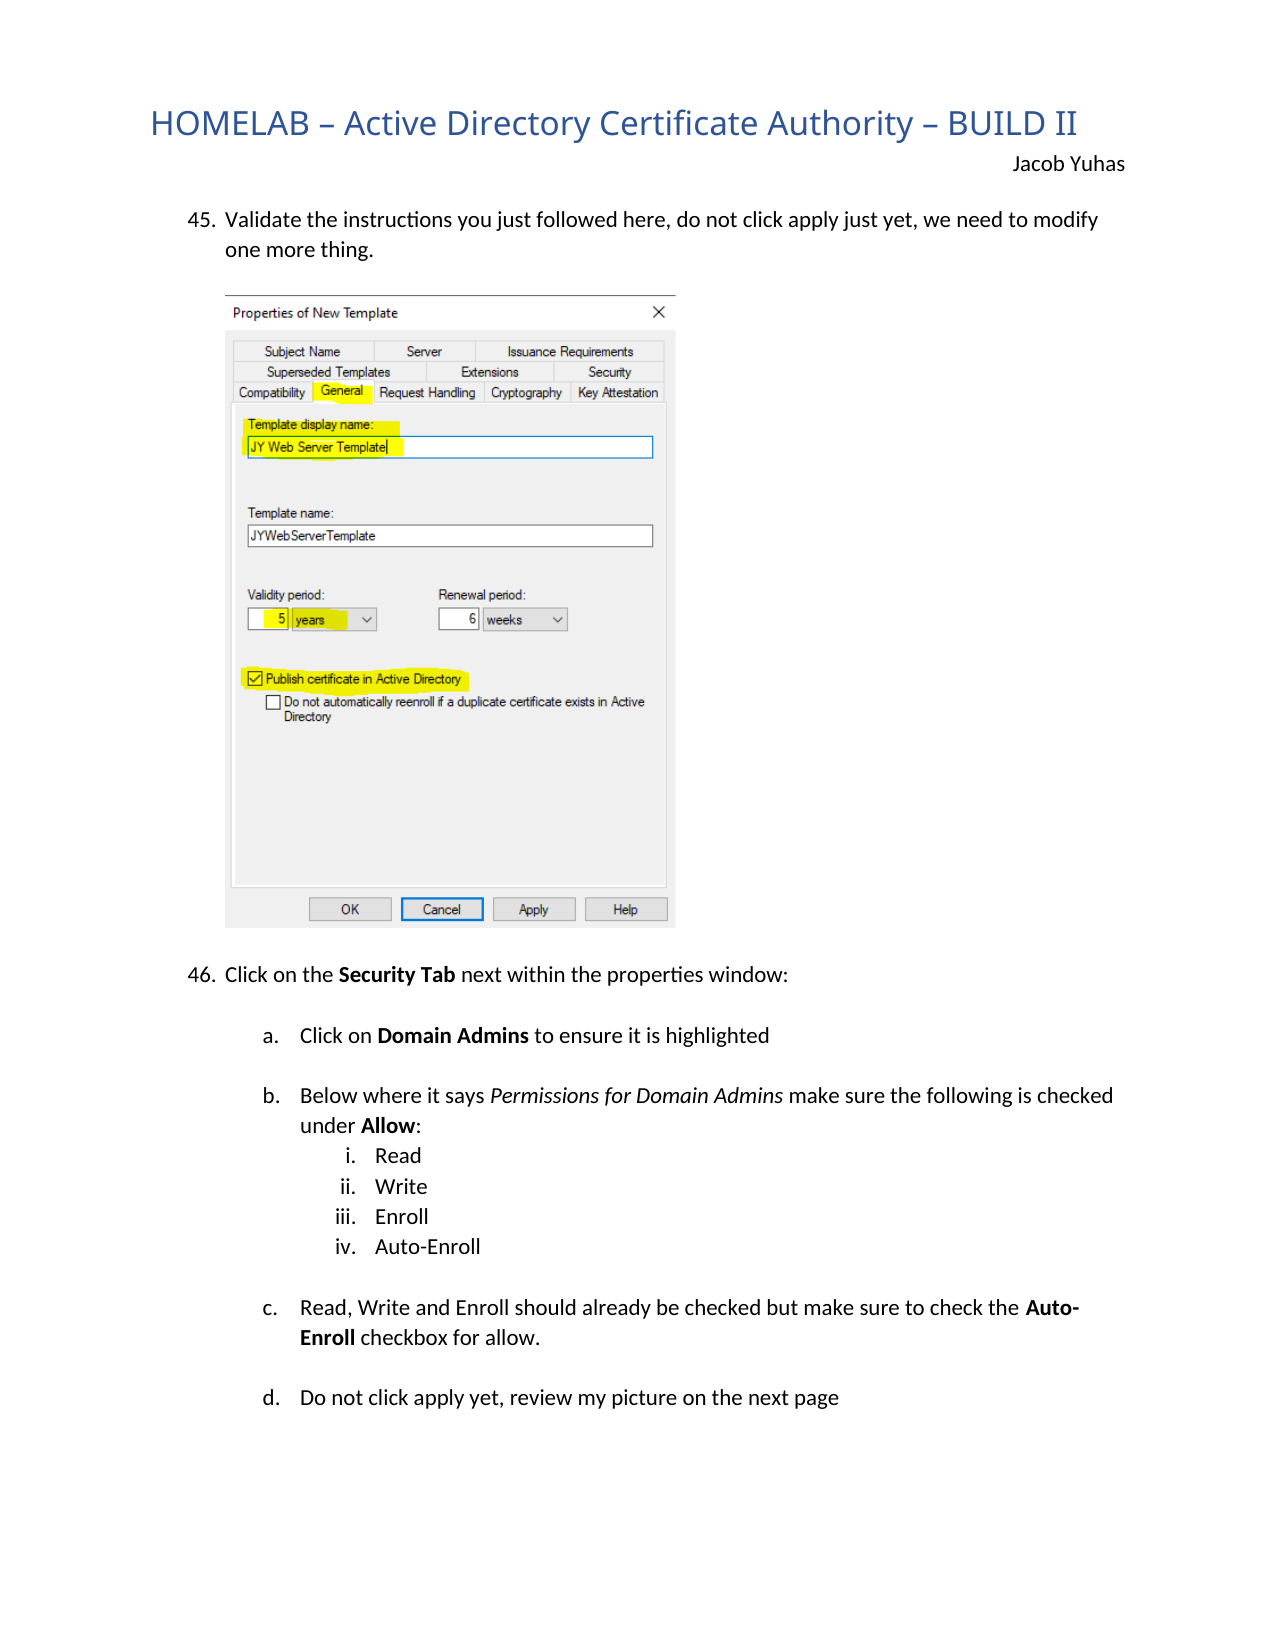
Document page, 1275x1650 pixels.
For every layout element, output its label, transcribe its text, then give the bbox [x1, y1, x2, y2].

list Read, Write and Enroll should already be checked but make sure to check the Auto-Enroll checkbox for allow. [262, 1293, 1125, 1381]
list Click on Domain Admins to ensure it is highlighted [262, 1021, 1125, 1079]
list Do not click apply yet, review my picture on the next page [262, 1383, 1125, 1441]
picture [225, 295, 676, 928]
list Below where it says Permissions for Domain Admins make sure the following is checked under Allow: [262, 1081, 1125, 1139]
list Auto-Enroll [356, 1232, 1125, 1290]
list Write [356, 1172, 1125, 1200]
list Click on the Security Tab next within the properties window: [187, 960, 1125, 1018]
list Enroll [356, 1202, 1125, 1230]
list Read [356, 1142, 1125, 1169]
